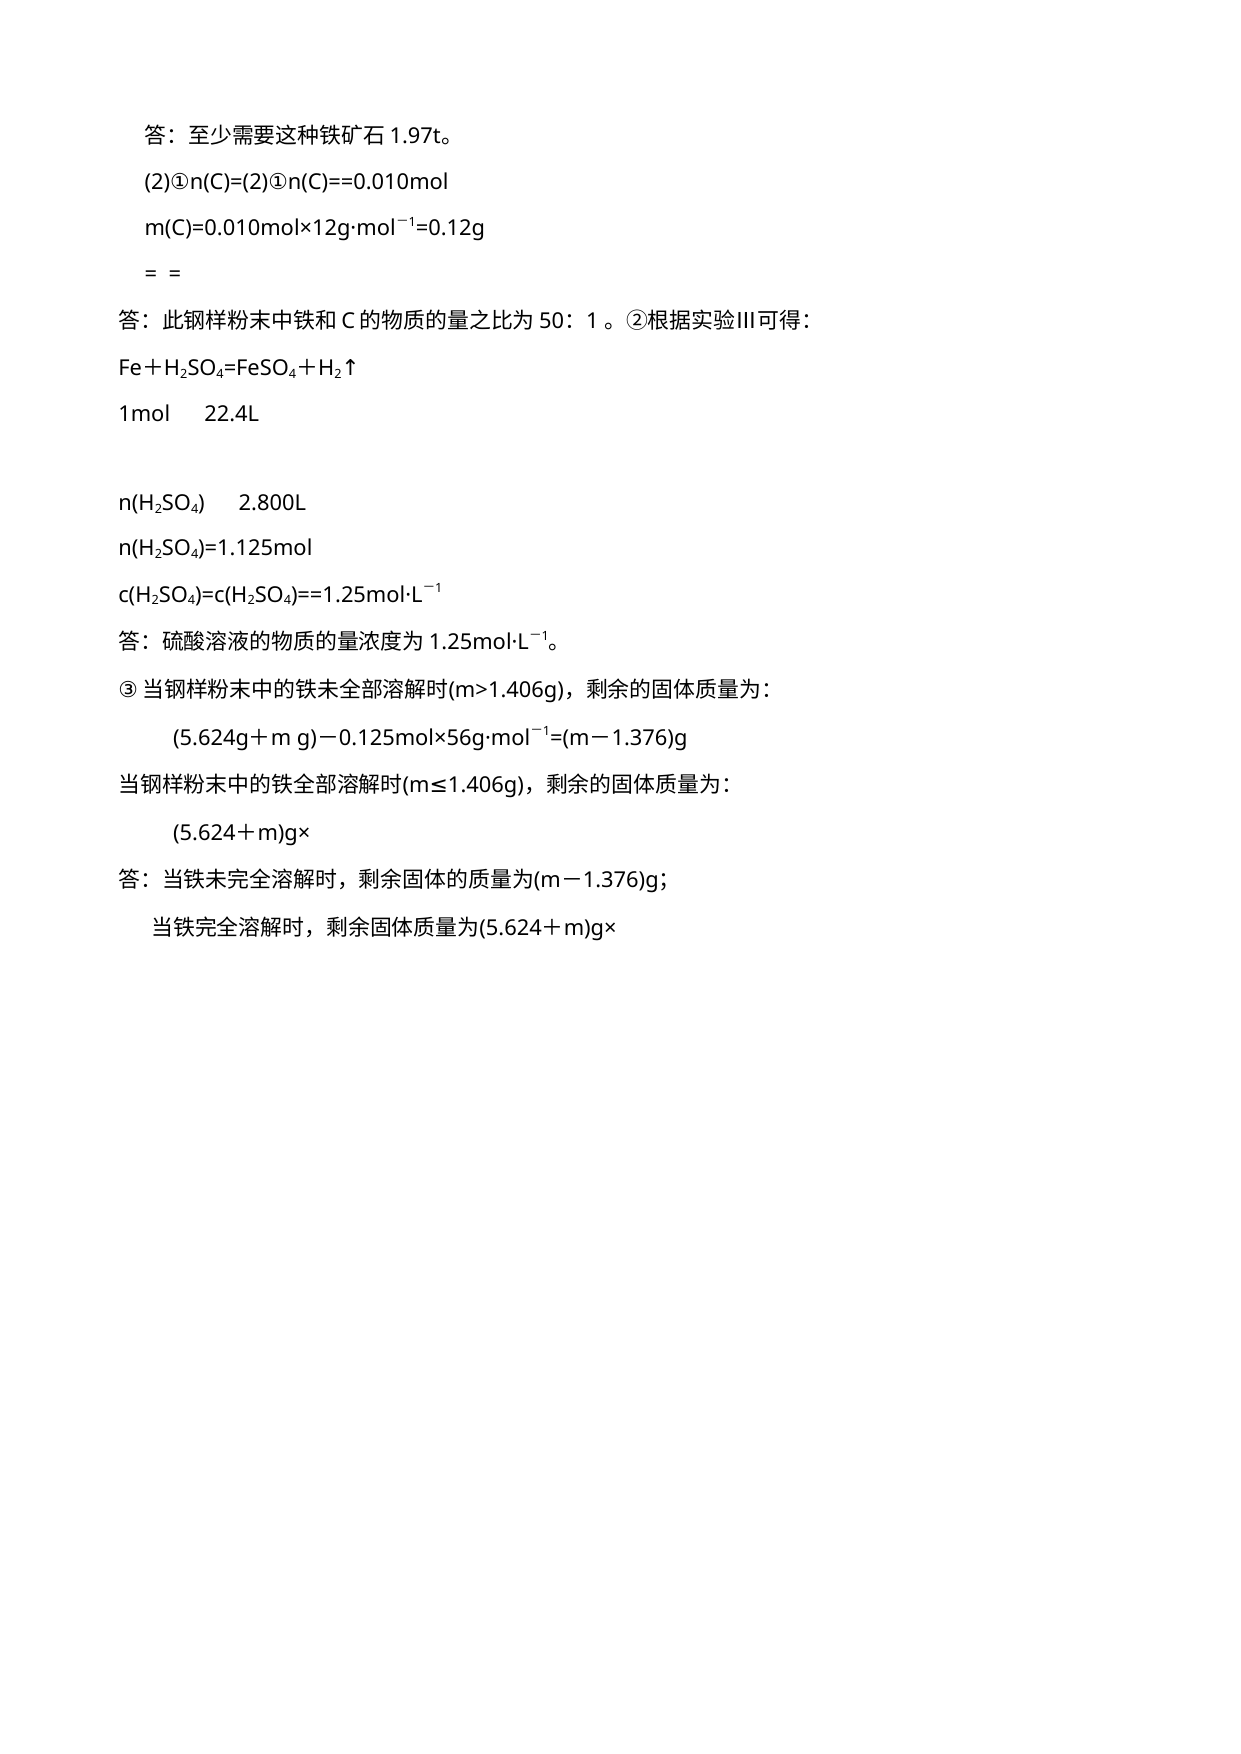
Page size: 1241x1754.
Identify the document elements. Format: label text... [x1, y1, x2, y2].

text Fe＋H2SO4=FeSO4＋H2↑ [118, 350, 1122, 382]
text 答：当铁未完全溶解时，剩余固体的质量为(m－1.376)g； [118, 862, 1122, 894]
text n(H2SO4) 2.800L [118, 487, 1122, 517]
text 当钢样粉末中的铁全部溶解时(m≤1.406g)，剩余的固体质量为： [118, 767, 1122, 799]
text c(H2SO4)=c(H2SO4)==1.25mol·L－1 [118, 577, 1122, 608]
text (5.624＋m)g× [118, 815, 1122, 846]
text = = [144, 258, 1122, 288]
text m(C)=0.010mol×12g·mol－1=0.12g [144, 210, 1122, 242]
text 答：此钢样粉末中铁和C的物质的量之比为50：1 。②根据实验Ⅲ可得： [118, 303, 1122, 334]
text ③当钢样粉末中的铁未全部溶解时(m>1.406g)，剩余的固体质量为： [118, 672, 1122, 704]
text 答：至少需要这种铁矿石1.97t。 [144, 118, 1122, 150]
text n(H2SO4)=1.125mol [118, 532, 1122, 562]
text 当铁完全溶解时，剩余固体质量为(5.624＋m)g× [118, 910, 1122, 942]
text (2)①n(C)=(2)①n(C)==0.010mol [144, 166, 1122, 196]
text 答：硫酸溶液的物质的量浓度为1.25mol·L－1。 [118, 624, 1122, 656]
text (5.624g＋m g)－0.125mol×56g·mol－1=(m－1.376)g [118, 719, 1122, 751]
text 1mol 22.4L [118, 398, 1122, 428]
